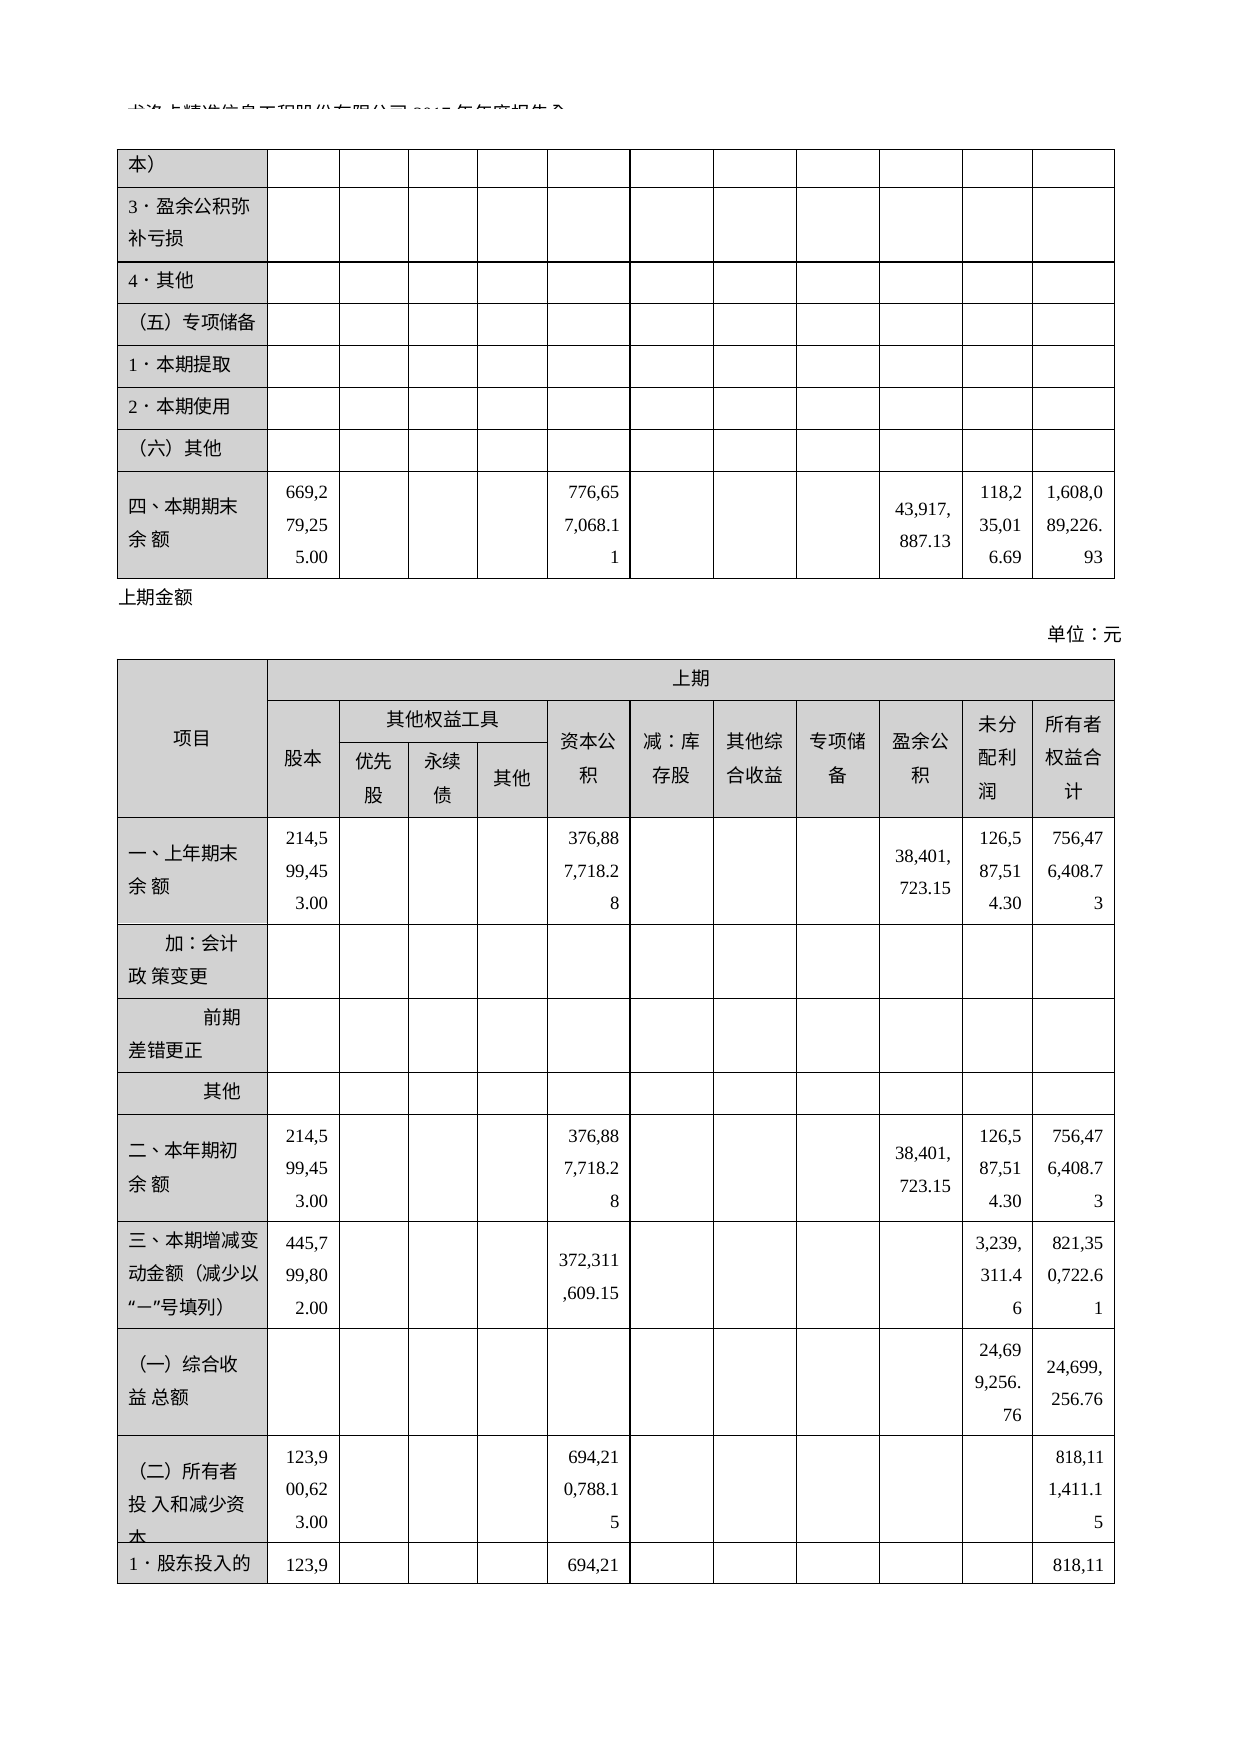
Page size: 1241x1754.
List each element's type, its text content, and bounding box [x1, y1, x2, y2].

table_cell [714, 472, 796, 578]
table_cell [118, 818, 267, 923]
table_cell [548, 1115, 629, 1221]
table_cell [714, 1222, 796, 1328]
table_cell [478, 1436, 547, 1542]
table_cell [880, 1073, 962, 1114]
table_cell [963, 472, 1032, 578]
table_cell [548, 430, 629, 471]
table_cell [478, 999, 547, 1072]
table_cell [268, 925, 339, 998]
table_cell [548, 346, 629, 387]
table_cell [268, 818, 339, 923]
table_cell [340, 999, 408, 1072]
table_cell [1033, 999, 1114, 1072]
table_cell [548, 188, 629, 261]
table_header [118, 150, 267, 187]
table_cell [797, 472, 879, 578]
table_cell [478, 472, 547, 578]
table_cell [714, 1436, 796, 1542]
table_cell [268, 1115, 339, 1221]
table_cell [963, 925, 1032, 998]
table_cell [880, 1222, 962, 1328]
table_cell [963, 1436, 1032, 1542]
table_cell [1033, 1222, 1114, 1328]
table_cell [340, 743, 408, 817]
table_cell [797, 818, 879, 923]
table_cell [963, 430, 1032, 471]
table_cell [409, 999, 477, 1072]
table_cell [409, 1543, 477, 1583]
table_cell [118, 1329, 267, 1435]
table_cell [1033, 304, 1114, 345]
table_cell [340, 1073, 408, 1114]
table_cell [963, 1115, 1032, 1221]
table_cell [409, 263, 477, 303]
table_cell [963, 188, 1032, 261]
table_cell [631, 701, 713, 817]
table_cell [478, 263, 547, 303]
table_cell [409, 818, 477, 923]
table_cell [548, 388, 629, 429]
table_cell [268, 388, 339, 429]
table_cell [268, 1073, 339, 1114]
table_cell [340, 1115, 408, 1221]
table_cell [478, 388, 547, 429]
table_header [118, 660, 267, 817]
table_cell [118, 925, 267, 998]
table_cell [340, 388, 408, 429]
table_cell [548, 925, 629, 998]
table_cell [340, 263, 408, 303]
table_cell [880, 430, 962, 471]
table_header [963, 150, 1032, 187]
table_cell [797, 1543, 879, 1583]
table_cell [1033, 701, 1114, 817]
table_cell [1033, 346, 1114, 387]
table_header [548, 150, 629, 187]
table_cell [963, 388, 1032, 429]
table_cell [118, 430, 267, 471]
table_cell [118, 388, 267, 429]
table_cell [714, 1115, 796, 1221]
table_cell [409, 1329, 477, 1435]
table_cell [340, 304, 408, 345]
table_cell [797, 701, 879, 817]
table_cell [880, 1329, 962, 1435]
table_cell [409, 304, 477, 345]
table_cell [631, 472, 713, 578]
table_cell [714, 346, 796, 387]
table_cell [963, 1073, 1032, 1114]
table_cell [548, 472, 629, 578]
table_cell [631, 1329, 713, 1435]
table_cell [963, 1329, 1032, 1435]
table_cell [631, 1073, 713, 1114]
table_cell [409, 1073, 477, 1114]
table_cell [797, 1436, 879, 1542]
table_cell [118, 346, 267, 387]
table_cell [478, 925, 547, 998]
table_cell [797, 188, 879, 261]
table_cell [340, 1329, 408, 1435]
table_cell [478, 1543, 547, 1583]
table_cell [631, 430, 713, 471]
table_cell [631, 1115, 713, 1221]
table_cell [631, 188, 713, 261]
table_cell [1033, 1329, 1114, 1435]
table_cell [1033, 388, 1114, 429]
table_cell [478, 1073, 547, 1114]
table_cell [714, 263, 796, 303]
text 单位：元 [106, 621, 1122, 647]
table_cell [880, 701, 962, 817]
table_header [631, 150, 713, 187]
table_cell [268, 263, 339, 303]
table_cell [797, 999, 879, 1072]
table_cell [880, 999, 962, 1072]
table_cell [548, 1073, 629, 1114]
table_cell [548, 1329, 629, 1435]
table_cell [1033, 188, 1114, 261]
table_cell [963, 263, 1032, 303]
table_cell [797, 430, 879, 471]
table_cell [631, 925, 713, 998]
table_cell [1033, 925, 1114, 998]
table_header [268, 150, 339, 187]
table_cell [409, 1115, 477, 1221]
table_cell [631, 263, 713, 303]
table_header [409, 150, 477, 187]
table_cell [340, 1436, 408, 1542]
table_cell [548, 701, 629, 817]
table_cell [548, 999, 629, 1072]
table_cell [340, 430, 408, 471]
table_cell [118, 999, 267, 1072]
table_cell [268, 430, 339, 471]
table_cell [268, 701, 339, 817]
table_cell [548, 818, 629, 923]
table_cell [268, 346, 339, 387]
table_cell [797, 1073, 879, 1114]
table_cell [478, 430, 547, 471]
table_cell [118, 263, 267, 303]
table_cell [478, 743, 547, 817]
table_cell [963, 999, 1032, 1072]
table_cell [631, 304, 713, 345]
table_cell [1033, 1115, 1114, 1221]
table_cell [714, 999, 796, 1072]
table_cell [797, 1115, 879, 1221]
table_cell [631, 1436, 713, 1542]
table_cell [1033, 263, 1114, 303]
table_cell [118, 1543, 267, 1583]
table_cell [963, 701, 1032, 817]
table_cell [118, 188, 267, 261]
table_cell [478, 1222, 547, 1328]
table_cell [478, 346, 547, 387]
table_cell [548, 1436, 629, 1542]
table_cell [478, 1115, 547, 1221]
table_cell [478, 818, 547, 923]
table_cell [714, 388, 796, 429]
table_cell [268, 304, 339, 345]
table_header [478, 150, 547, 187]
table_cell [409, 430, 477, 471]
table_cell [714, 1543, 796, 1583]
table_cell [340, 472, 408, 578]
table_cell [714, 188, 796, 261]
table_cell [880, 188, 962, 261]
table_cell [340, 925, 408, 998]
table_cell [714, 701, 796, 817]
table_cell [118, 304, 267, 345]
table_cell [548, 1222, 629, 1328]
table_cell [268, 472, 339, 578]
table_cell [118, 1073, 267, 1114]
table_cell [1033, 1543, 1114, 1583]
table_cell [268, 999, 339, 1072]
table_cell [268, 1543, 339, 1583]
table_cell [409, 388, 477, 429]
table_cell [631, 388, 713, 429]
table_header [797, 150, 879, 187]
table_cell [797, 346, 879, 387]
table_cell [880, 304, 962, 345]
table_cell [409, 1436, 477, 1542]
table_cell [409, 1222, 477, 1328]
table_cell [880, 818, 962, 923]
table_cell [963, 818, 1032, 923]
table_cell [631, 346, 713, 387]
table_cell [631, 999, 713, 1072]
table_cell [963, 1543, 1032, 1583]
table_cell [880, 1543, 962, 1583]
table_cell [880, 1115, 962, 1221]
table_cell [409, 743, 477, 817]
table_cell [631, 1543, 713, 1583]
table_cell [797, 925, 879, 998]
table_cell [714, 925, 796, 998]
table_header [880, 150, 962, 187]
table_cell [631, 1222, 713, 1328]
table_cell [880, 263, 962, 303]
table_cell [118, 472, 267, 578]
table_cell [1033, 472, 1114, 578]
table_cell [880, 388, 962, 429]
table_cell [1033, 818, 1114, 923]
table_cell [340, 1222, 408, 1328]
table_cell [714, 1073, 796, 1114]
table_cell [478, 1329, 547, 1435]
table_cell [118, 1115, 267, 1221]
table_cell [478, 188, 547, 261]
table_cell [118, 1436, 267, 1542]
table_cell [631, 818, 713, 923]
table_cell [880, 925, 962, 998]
text 上期金额 [118, 584, 1118, 609]
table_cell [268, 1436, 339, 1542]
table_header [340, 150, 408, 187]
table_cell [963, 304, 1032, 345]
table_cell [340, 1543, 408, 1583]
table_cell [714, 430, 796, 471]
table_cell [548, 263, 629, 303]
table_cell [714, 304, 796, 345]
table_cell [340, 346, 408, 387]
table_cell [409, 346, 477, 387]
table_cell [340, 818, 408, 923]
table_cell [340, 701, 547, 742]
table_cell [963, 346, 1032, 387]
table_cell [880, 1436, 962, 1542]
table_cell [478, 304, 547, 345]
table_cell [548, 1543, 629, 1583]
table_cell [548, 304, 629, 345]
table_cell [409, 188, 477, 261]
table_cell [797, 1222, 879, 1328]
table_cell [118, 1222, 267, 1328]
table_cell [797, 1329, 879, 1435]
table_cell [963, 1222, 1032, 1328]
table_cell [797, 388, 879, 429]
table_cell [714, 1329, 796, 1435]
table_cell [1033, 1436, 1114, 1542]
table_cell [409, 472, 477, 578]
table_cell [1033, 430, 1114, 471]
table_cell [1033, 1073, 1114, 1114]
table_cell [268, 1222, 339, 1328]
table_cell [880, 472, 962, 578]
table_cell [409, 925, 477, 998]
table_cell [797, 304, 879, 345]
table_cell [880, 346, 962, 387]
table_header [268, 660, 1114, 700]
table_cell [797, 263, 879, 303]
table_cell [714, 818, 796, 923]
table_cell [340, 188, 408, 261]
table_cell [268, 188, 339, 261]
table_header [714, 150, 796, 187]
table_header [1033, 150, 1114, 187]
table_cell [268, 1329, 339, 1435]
